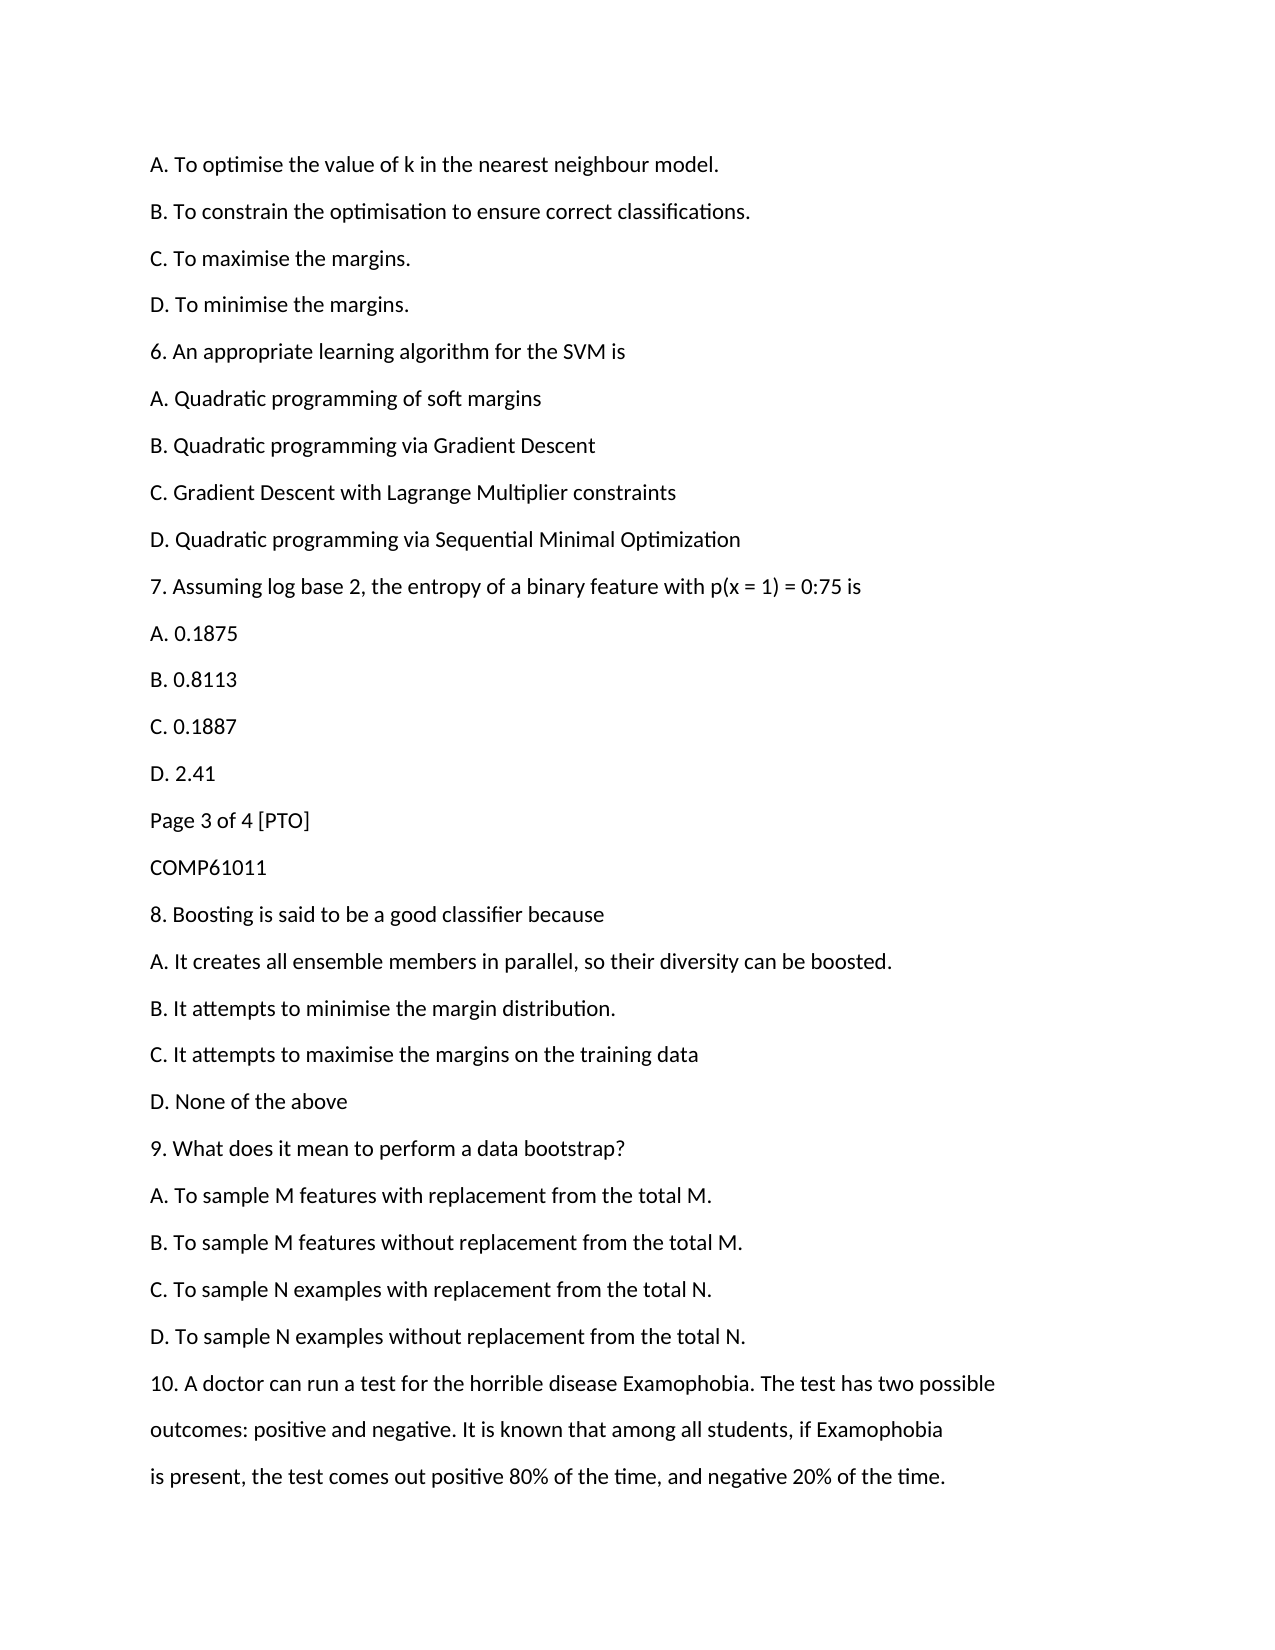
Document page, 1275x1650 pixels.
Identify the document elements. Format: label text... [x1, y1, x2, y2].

text outcomes: positive and negative. It is known that among all students, if Examophobia [150, 1416, 1125, 1444]
text D. Quadratic programming via Sequential Minimal Optimization [150, 525, 1125, 553]
text B. Quadratic programming via Gradient Descent [150, 431, 1125, 459]
text D. To sample N examples without replacement from the total N. [150, 1322, 1125, 1350]
text is present, the test comes out positive 80% of the time, and negative 20% of the time. [150, 1462, 1125, 1491]
text B. It attempts to minimise the margin distribution. [150, 994, 1125, 1022]
text B. To sample M features without replacement from the total M. [150, 1228, 1125, 1256]
text A. 0.1875 [150, 619, 1125, 647]
text A. To optimise the value of k in the nearest neighbour model. [150, 150, 1125, 178]
text 6. An appropriate learning algorithm for the SVM is [150, 337, 1125, 366]
text COMP61011 [150, 853, 1125, 881]
text 10. A doctor can run a test for the horrible disease Examophobia. The test has two possible [150, 1369, 1125, 1397]
text 8. Boosting is said to be a good classifier because [150, 900, 1125, 928]
text C. It attempts to maximise the margins on the training data [150, 1041, 1125, 1069]
text C. 0.1887 [150, 712, 1125, 741]
text D. To minimise the margins. [150, 291, 1125, 319]
text C. To maximise the margins. [150, 244, 1125, 272]
text C. To sample N examples with replacement from the total N. [150, 1275, 1125, 1303]
text D. 2.41 [150, 759, 1125, 787]
text D. None of the above [150, 1087, 1125, 1116]
text A. To sample M features with replacement from the total M. [150, 1181, 1125, 1209]
text 9. What does it mean to perform a data bootstrap? [150, 1134, 1125, 1162]
text Page 3 of 4 [PTO] [150, 806, 1125, 834]
text A. Quadratic programming of soft margins [150, 384, 1125, 412]
text C. Gradient Descent with Lagrange Multiplier constraints [150, 478, 1125, 506]
text B. To constrain the optimisation to ensure correct classifications. [150, 197, 1125, 225]
text A. It creates all ensemble members in parallel, so their diversity can be boosted. [150, 947, 1125, 975]
text B. 0.8113 [150, 666, 1125, 694]
text 7. Assuming log base 2, the entropy of a binary feature with p(x = 1) = 0:75 is [150, 572, 1125, 600]
